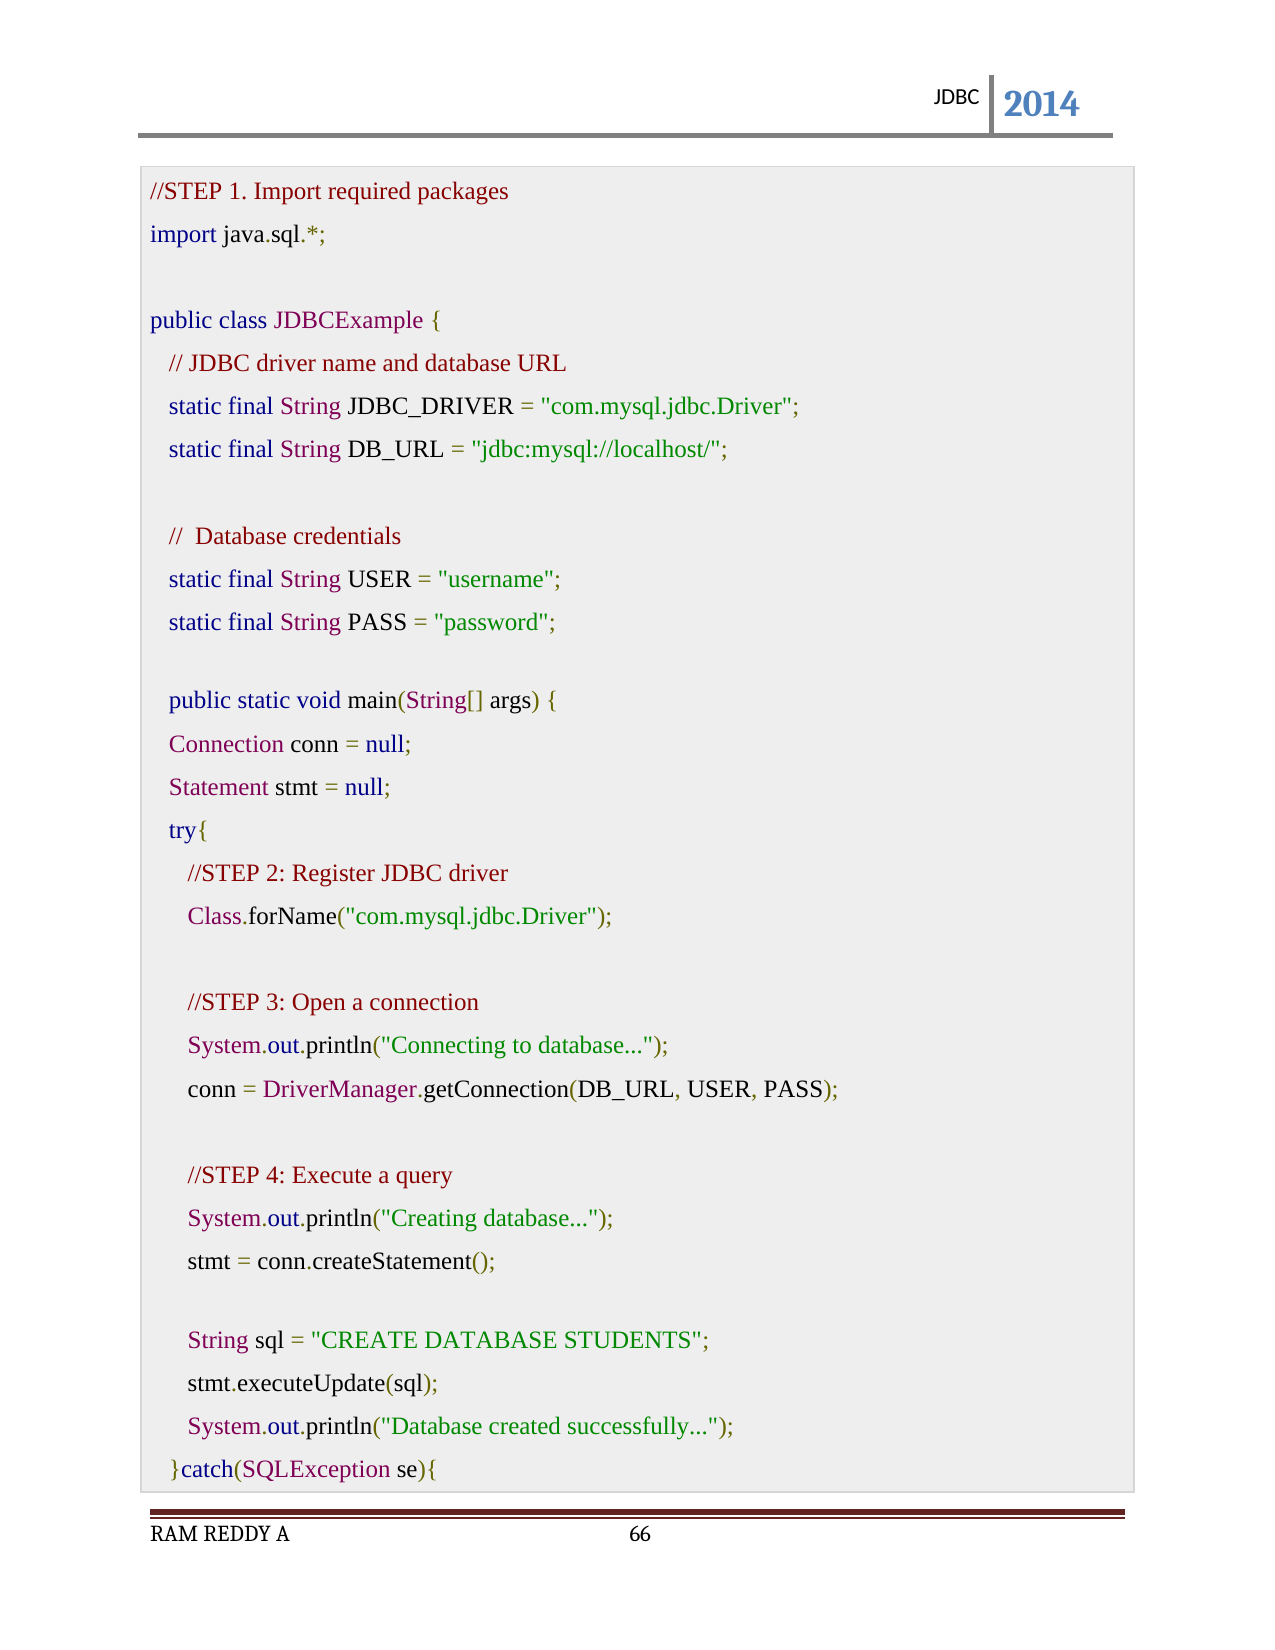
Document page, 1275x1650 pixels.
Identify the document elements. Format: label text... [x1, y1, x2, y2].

text // Database credentials [142, 511, 1133, 549]
text stmt.executeUpdate(sql); [142, 1358, 1133, 1397]
text System.out.println("Connecting to database..."); [142, 1021, 1133, 1059]
text System.out.println("Database created successfully..."); [142, 1401, 1133, 1440]
text stmt = conn.createStatement(); [142, 1236, 1133, 1275]
text static final String DB_URL = "jdbc:mysql://localhost/"; [142, 424, 1133, 463]
text public class JDBCExample { [142, 295, 1133, 334]
text Statement stmt = null; [142, 762, 1133, 801]
text }catch(SQLException se){ [142, 1444, 1133, 1491]
text import java.sql.*; [142, 209, 1133, 248]
text //STEP 1. Import required packages [142, 167, 1133, 204]
text static final String USER = "username"; [142, 554, 1133, 593]
text //STEP 3: Open a connection [142, 977, 1133, 1016]
text Connection conn = null; [142, 719, 1133, 757]
text System.out.println("Creating database..."); [142, 1193, 1133, 1232]
text Class.forName("com.mysql.jdbc.Driver"); [142, 891, 1133, 930]
text String sql = "CREATE DATABASE STUDENTS"; [142, 1315, 1133, 1353]
text //STEP 2: Register JDBC driver [142, 848, 1133, 887]
text static final String JDBC_DRIVER = "com.mysql.jdbc.Driver"; [142, 381, 1133, 420]
text static final String PASS = "password"; [142, 597, 1133, 636]
text try{ [142, 805, 1133, 844]
text // JDBC driver name and database URL [142, 338, 1133, 377]
text //STEP 4: Execute a query [142, 1150, 1133, 1189]
text conn = DriverManager.getConnection(DB_URL, USER, PASS); [142, 1064, 1133, 1102]
text public static void main(String[] args) { [142, 676, 1133, 714]
